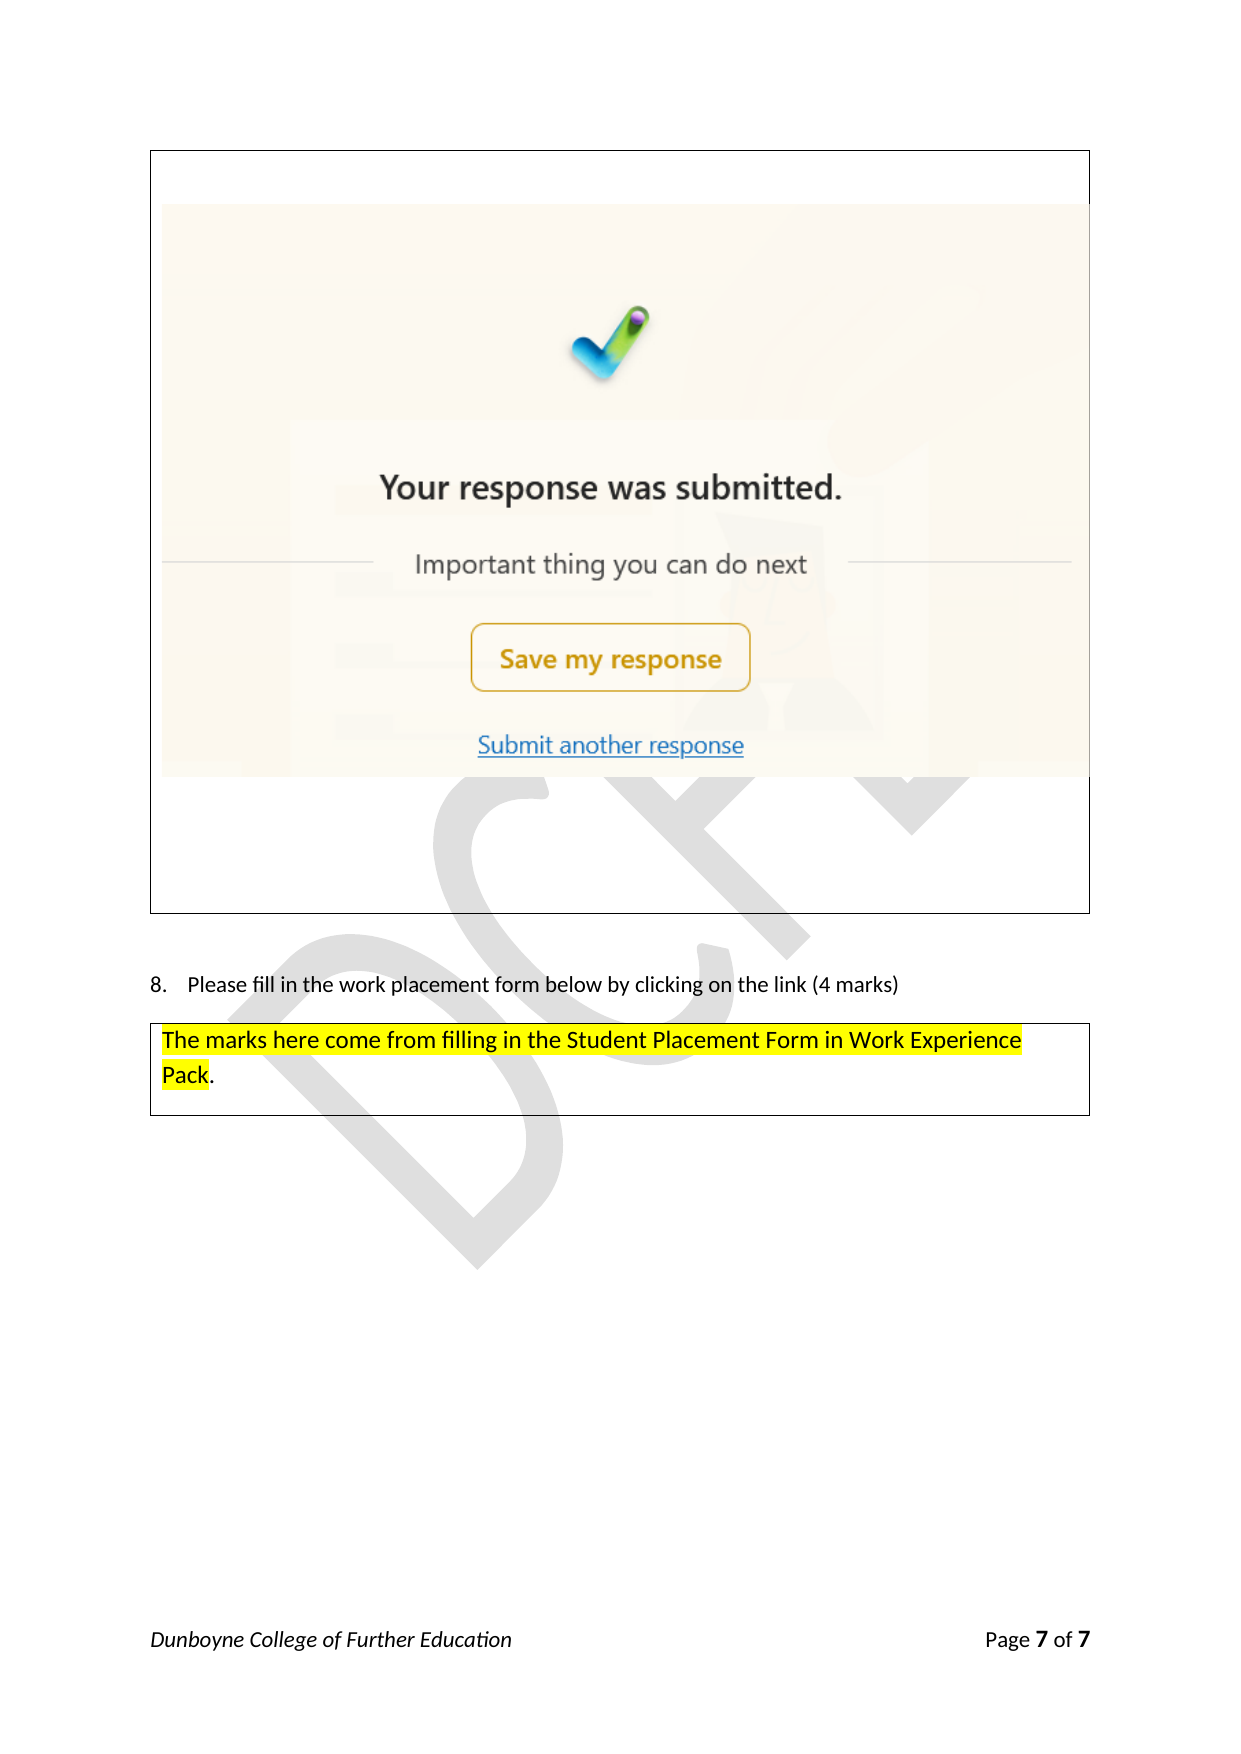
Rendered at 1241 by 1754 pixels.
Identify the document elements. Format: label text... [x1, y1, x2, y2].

table_header The marks here come from filling in the Student Placement Form in Work Experience Pack. [151, 1024, 1089, 1114]
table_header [151, 151, 1089, 913]
list Please fill in the work placement form below by clicking on the link (4 marks) [150, 970, 1090, 998]
picture [161, 204, 1090, 777]
